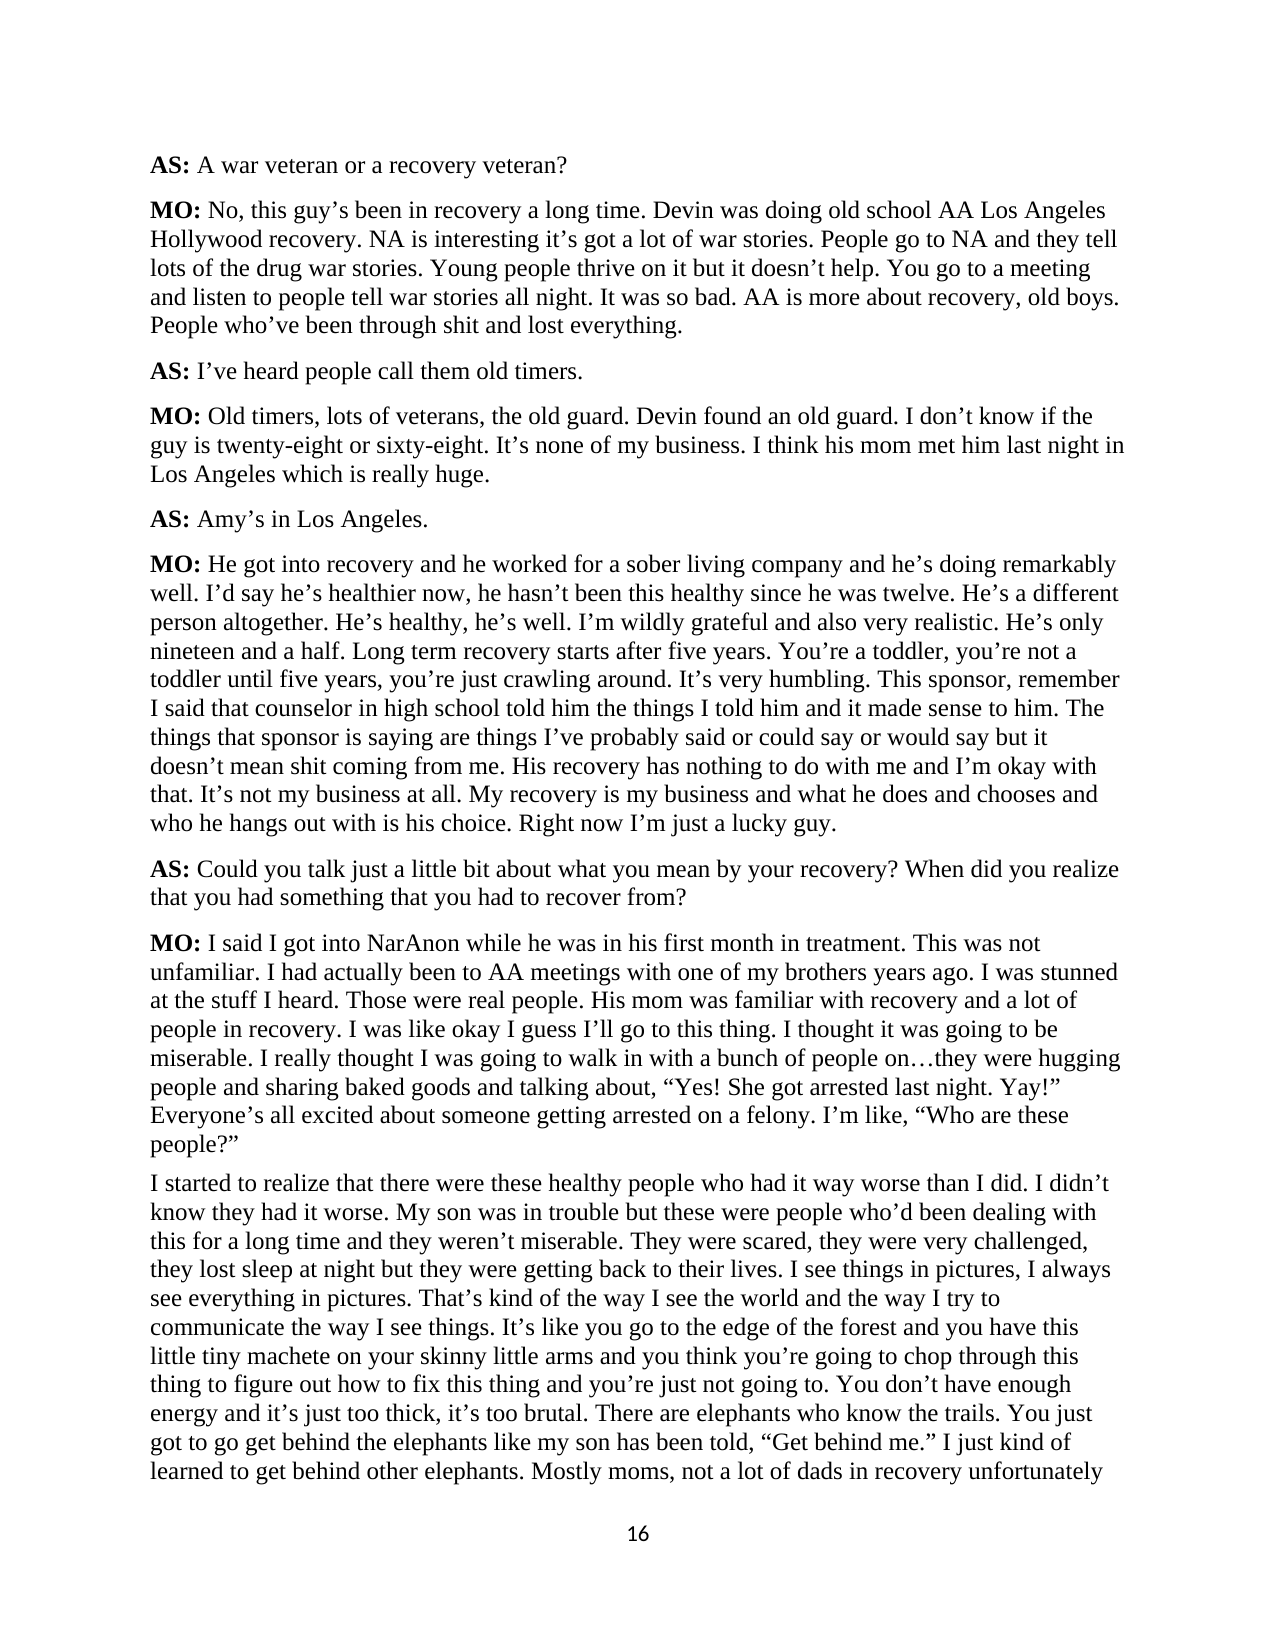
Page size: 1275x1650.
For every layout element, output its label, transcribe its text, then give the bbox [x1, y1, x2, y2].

text AS: A war veteran or a recovery veteran? [150, 150, 1125, 179]
text AS: Could you talk just a little bit about what you mean by your recovery? When did you realize that you had something that you had to recover from? [150, 854, 1125, 911]
text MO: Old timers, lots of veterans, the old guard. Devin found an old guard. I don’t know if the guy is twenty-eight or sixty-eight. It’s none of my business. I think his mom met him last night in Los Angeles which is really huge. [150, 401, 1125, 487]
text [150, 1168, 1125, 1484]
text MO: No, this guy’s been in recovery a long time. Devin was doing old school AA Los Angeles Hollywood recovery. NA is interesting it’s got a lot of war stories. People go to NA and they tell lots of the drug war stories. Young people thrive on it but it doesn’t help. You go to a meeting and listen to people tell war stories all night. It was so bad. AA is more about recovery, old boys. People who’ve been through shit and lost everything. [150, 195, 1125, 339]
text MO: I said I got into NarAnon while he was in his first month in treatment. This was not unfamiliar. I had actually been to AA meetings with one of my brothers years ago. I was stunned at the stuff I heard. Those were real people. His mom was familiar with recovery and a lot of people in recovery. I was like okay I guess I’ll go to this thing. I thought it was going to be miserable. I really thought I was going to walk in with a bunch of people on…they were hugging people and sharing baked goods and talking about, “Yes! She got arrested last night. Yay!” Everyone’s all excited about someone getting arrested on a felony. I’m like, “Who are these people?” [150, 928, 1125, 1158]
text MO: He got into recovery and he worked for a sober living company and he’s doing remarkably well. I’d say he’s healthier now, he hasn’t been this healthy since he was twelve. He’s a different person altogether. He’s healthy, he’s well. I’m wildly grateful and also very realistic. He’s only nineteen and a half. Long term recovery starts after five years. You’re a toddler, you’re not a toddler until five years, you’re just crawling around. It’s very humbling. This sponsor, remember I said that counselor in high school told him the things I told him and it made sense to him. The things that sponsor is saying are things I’ve probably said or could say or would say but it doesn’t mean shit coming from me. His recovery has nothing to do with me and I’m okay with that. It’s not my business at all. My recovery is my business and what he does and chooses and who he hangs out with is his choice. Right now I’m just a lucky guy. [150, 549, 1125, 837]
text AS: I’ve heard people call them old timers. [150, 356, 1125, 384]
text AS: Amy’s in Los Angeles. [150, 504, 1125, 533]
